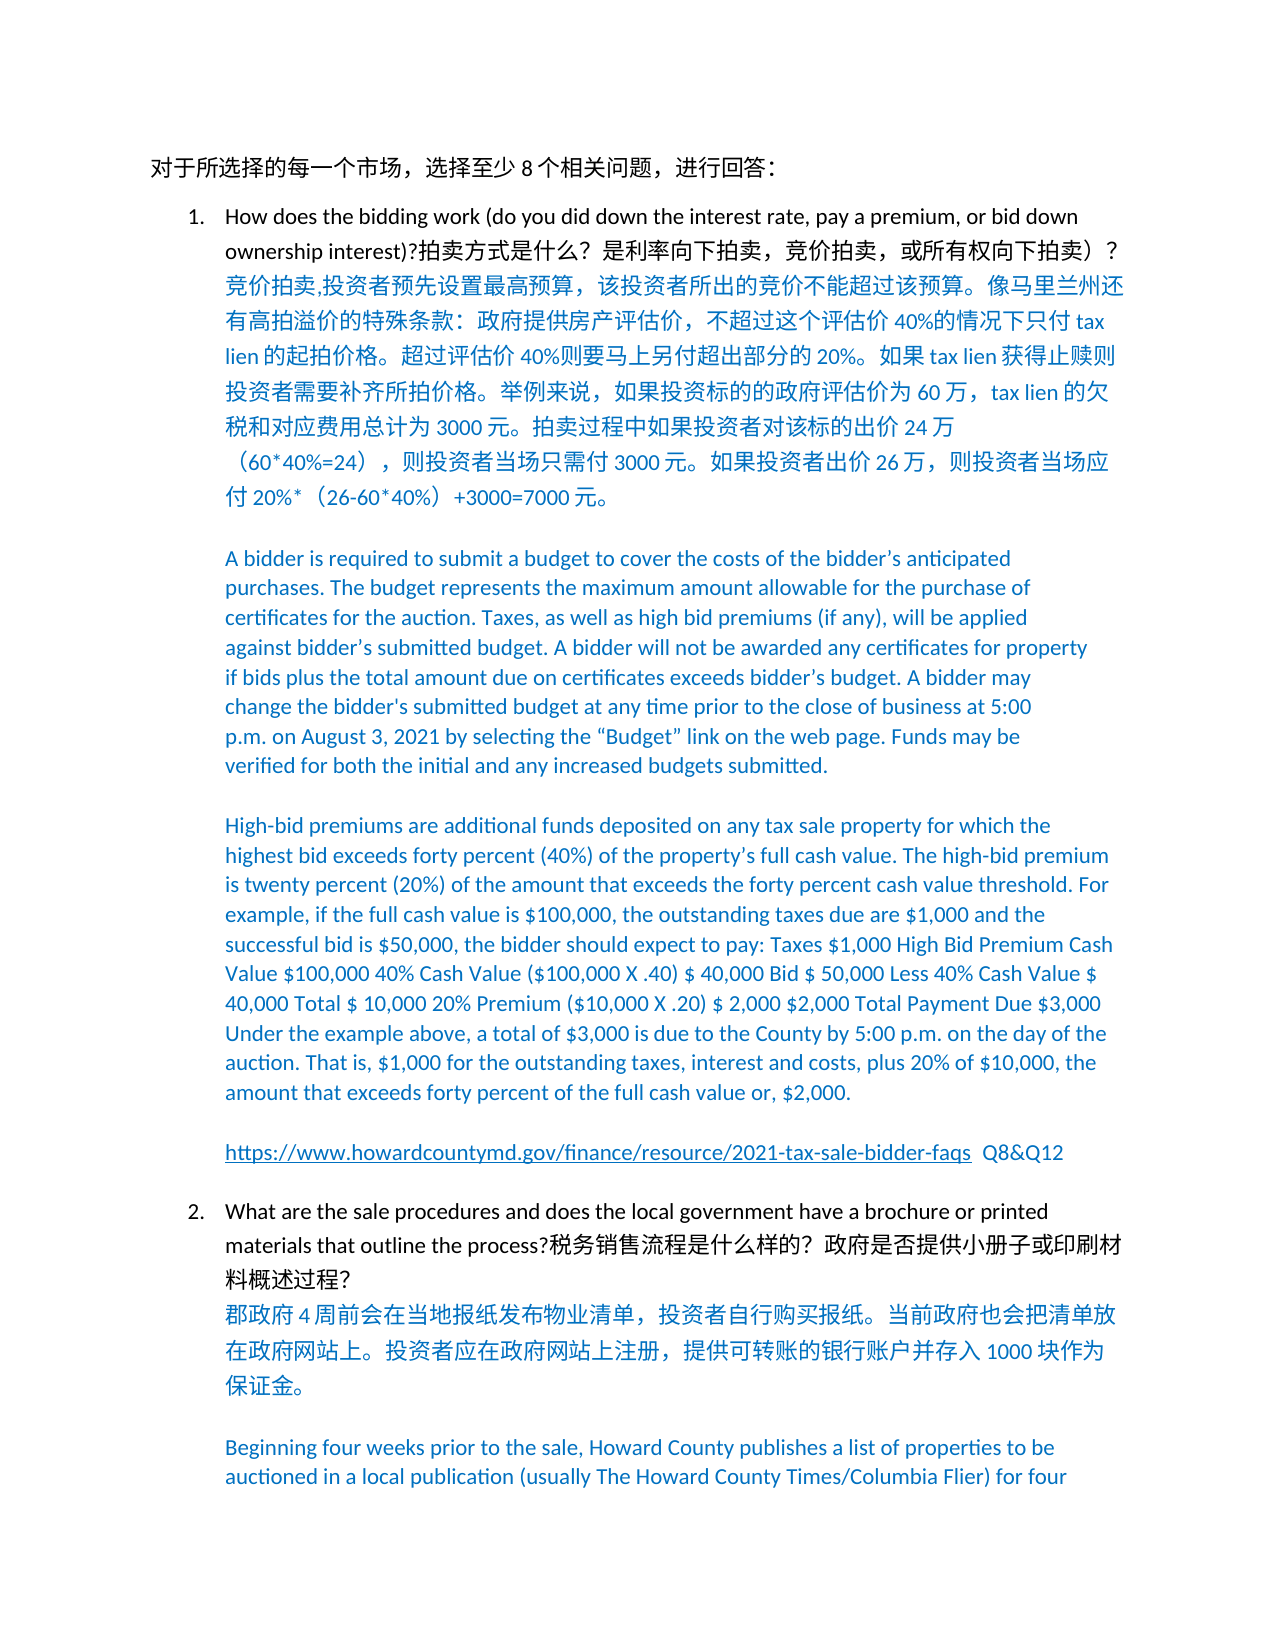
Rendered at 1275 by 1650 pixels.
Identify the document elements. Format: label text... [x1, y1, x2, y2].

list change the bidder's submitted budget at any time prior to the close of business at 5:00 [225, 692, 1125, 720]
list What are the sale procedures and does the local government have a brochure or printed materials that outline the process?税务销售流程是什么样的？政府是否提供小册子或印刷材料概述过程？ [187, 1197, 1125, 1295]
text 对于所选择的每一个市场，选择至少8个相关问题，进行回答： [150, 150, 1125, 183]
list purchases. The budget represents the maximum amount allowable for the purchase of [225, 573, 1125, 602]
list if bids plus the total amount due on certificates exceeds bidder’s budget. A bidder may [225, 663, 1125, 691]
list p.m. on August 3, 2021 by selecting the “Budget” link on the web page. Funds may be [225, 722, 1125, 750]
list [225, 1433, 1125, 1490]
list 郡政府4周前会在当地报纸发布物业清单，投资者自行购买报纸。当前政府也会把清单放在政府网站上。投资者应在政府网站上注册，提供可转账的银行账户并存入1000块作为保证金。 [225, 1297, 1125, 1401]
list https://www.howardcountymd.gov/finance/resource/2021-tax-sale-bidder-faqs Q8&Q12 [225, 1138, 1125, 1166]
list High-bid premiums are additional funds deposited on any tax sale property for which the highest bid exceeds forty percent (40%) of the property’s full cash value. The high-bid premium is twenty percent (20%) of the amount that exceeds the forty percent cash value threshold. For example, if the full cash value is $100,000, the outstanding taxes due are $1,000 and the successful bid is $50,000, the bidder should expect to pay: Taxes $1,000 High Bid Premium Cash Value $100,000 40% Cash Value ($100,000 X .40) $ 40,000 Bid $ 50,000 Less 40% Cash Value $ 40,000 Total $ 10,000 20% Premium ($10,000 X .20) $ 2,000 $2,000 Total Payment Due $3,000 Under the example above, a total of $3,000 is due to the County by 5:00 p.m. on the day of the auction. That is, $1,000 for the outstanding taxes, interest and costs, plus 20% of $10,000, the amount that exceeds forty percent of the full cash value or, $2,000. [225, 811, 1125, 1106]
list How does the bidding work (do you did down the interest rate, pay a premium, or bid down ownership interest)?拍卖方式是什么？是利率向下拍卖，竞价拍卖，或所有权向下拍卖）？ [187, 202, 1125, 266]
list A bidder is required to submit a budget to cover the costs of the bidder’s anticipated [225, 544, 1125, 572]
list verified for both the initial and any increased budgets submitted. [225, 752, 1125, 780]
list against bidder’s submitted budget. A bidder will not be awarded any certificates for property [225, 633, 1125, 661]
list certificates for the auction. Taxes, as well as high bid premiums (if any), will be applied [225, 603, 1125, 631]
list 竞价拍卖,投资者预先设置最高预算，该投资者所出的竞价不能超过该预算。像马里兰州还有高拍溢价的特殊条款：政府提供房产评估价，不超过这个评估价40%的情况下只付tax lien的起拍价格。超过评估价40%则要马上另付超出部分的20%。如果tax lien获得止赎则投资者需要补齐所拍价格。举例来说，如果投资标的的政府评估价为60万，tax lien的欠税和对应费用总计为3000元。拍卖过程中如果投资者对该标的出价24万（60*40%=24），则投资者当场只需付3000元。如果投资者出价26万，则投资者当场应付20%*（26-60*40%）+3000=7000元。 [225, 268, 1125, 512]
